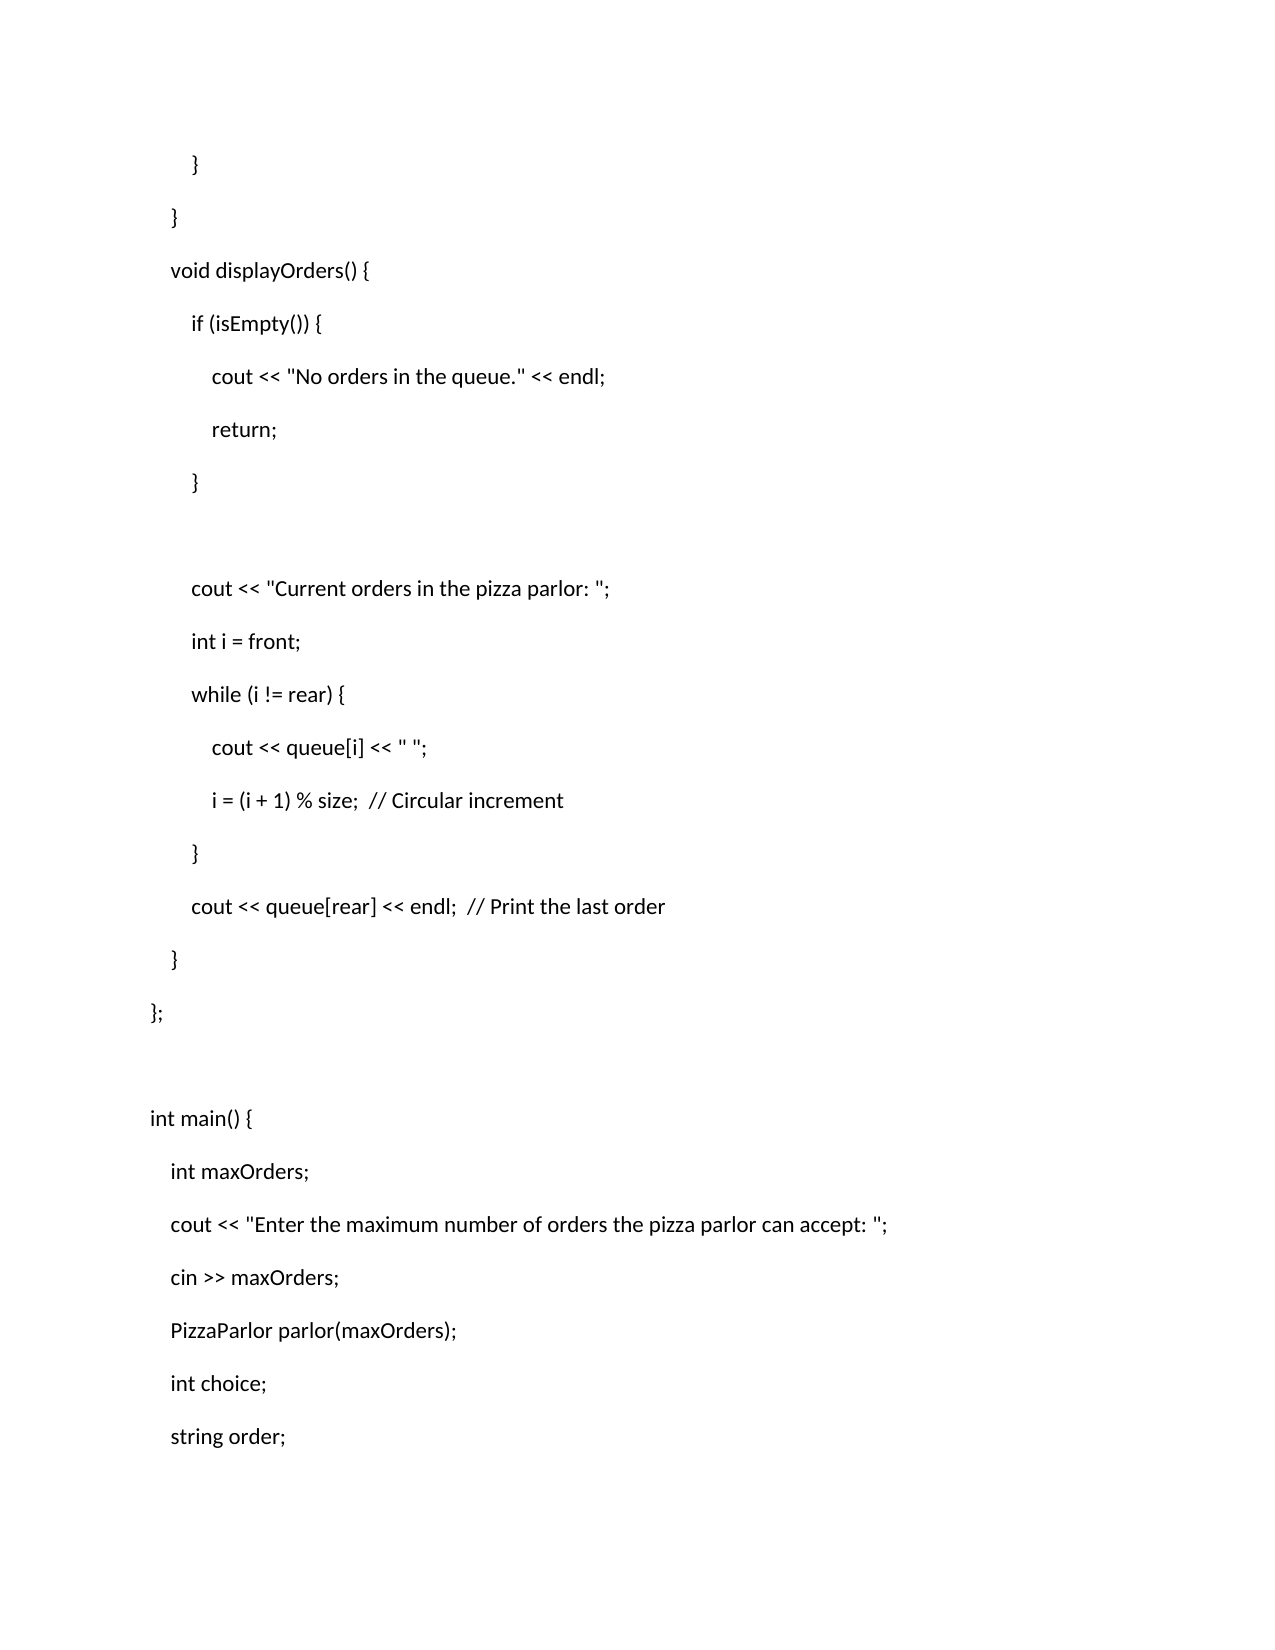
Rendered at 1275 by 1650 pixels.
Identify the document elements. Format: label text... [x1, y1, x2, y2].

text int main() { [150, 1104, 1125, 1132]
text cout << "No orders in the queue." << endl; [150, 362, 1125, 390]
text cout << queue[rear] << endl; // Print the last order [150, 892, 1125, 920]
text cout << "Current orders in the pizza parlor: "; [150, 574, 1125, 602]
text while (i != rear) { [150, 680, 1125, 708]
text int maxOrders; [150, 1157, 1125, 1185]
text return; [150, 415, 1125, 443]
text void displayOrders() { [150, 256, 1125, 284]
text if (isEmpty()) { [150, 309, 1125, 337]
text }; [150, 998, 1125, 1026]
text } [150, 468, 1125, 496]
text } [150, 945, 1125, 973]
text cout << "Enter the maximum number of orders the pizza parlor can accept: "; [150, 1210, 1125, 1238]
text cin >> maxOrders; [150, 1263, 1125, 1291]
text string order; [150, 1422, 1125, 1451]
text i = (i + 1) % size; // Circular increment [150, 786, 1125, 814]
text PizzaParlor parlor(maxOrders); [150, 1316, 1125, 1344]
text } [150, 150, 1125, 178]
text cout << queue[i] << " "; [150, 733, 1125, 761]
text } [150, 203, 1125, 231]
text int choice; [150, 1369, 1125, 1397]
text int i = front; [150, 627, 1125, 655]
text } [150, 839, 1125, 867]
